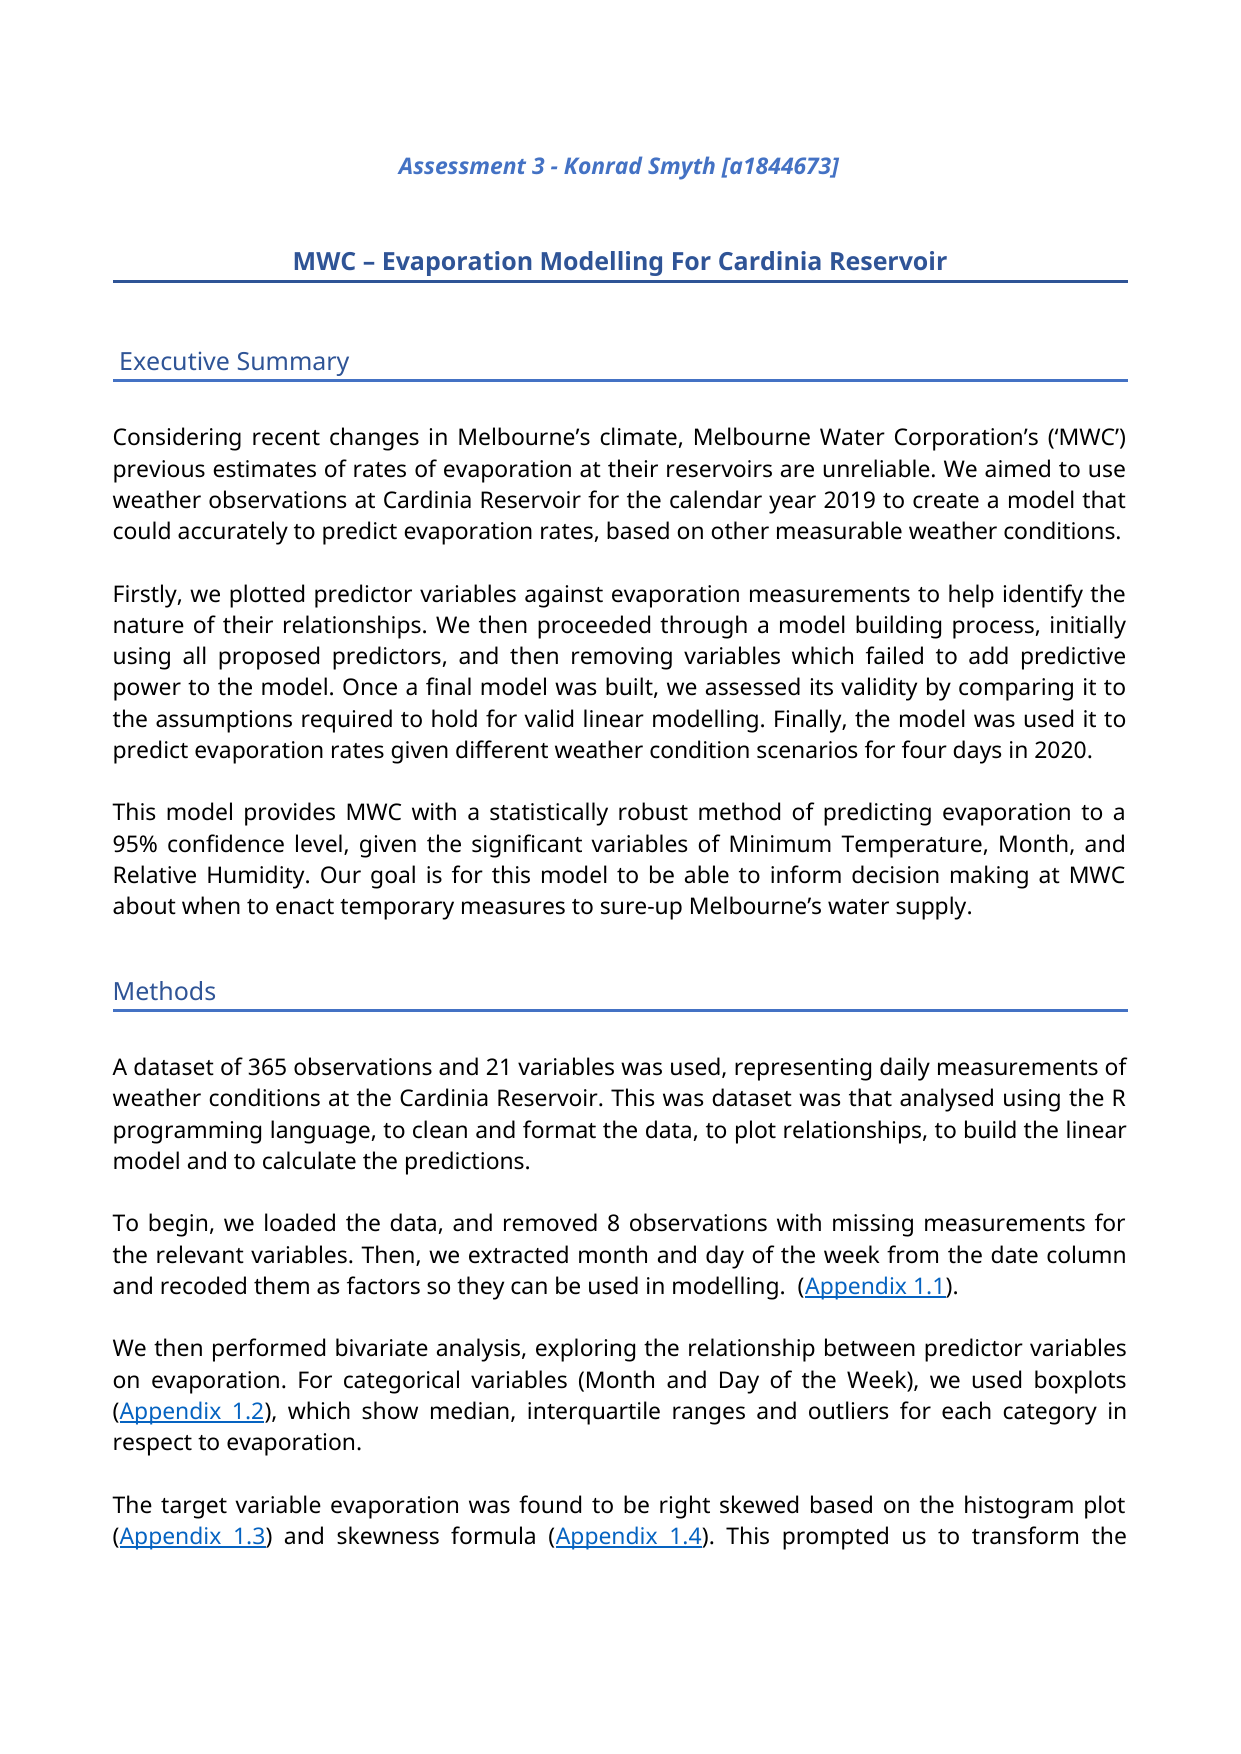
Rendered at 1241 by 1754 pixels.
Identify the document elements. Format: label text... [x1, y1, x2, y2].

text Assessment 3 - Konrad Smyth [a1844673] [112, 150, 1128, 181]
subtitle Executive Summary [112, 343, 1128, 382]
text A dataset of 365 observations and 21 variables was used, representing daily measurements of weather conditions at the Cardinia Reservoir. This was dataset was that analysed using the R programming language, to clean and format the data, to plot relationships, to build the linear model and to calculate the predictions. [112, 1051, 1128, 1176]
text This model provides MWC with a statistically robust method of predicting evaporation to a 95% confidence level, given the significant variables of Minimum Temperature, Month, and Relative Humidity. Our goal is for this model to be able to inform decision making at MWC about when to enact temporary measures to sure-up Melbourne’s water supply. [112, 796, 1128, 921]
text Firstly, we plotted predictor variables against evaporation measurements to help identify the nature of their relationships. We then proceeded through a model building process, initially using all proposed predictors, and then removing variables which failed to add predictive power to the model. Once a final model was built, we assessed its validity by comparing it to the assumptions required to hold for valid linear modelling. Finally, the model was used it to predict evaporation rates given different weather condition scenarios for four days in 2020. [112, 577, 1128, 765]
text We then performed bivariate analysis, exploring the relationship between predictor variables on evaporation. For categorical variables (Month and Day of the Week), we used boxplots (Appendix 1.2), which show median, interquartile ranges and outliers for each category in respect to evaporation. [112, 1332, 1128, 1457]
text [112, 1489, 1128, 1551]
subtitle MWC – Evaporation Modelling For Cardinia Reservoir [112, 244, 1128, 283]
subtitle Methods [112, 973, 1128, 1012]
text Considering recent changes in Melbourne’s climate, Melbourne Water Corporation’s (‘MWC’) previous estimates of rates of evaporation at their reservoirs are unreliable. We aimed to use weather observations at Cardinia Reservoir for the calendar year 2019 to create a model that could accurately to predict evaporation rates, based on other measurable weather conditions. [112, 421, 1128, 546]
text To begin, we loaded the data, and removed 8 observations with missing measurements for the relevant variables. Then, we extracted month and day of the week from the date column and recoded them as factors so they can be used in modelling. (Appendix 1.1). [112, 1207, 1128, 1301]
